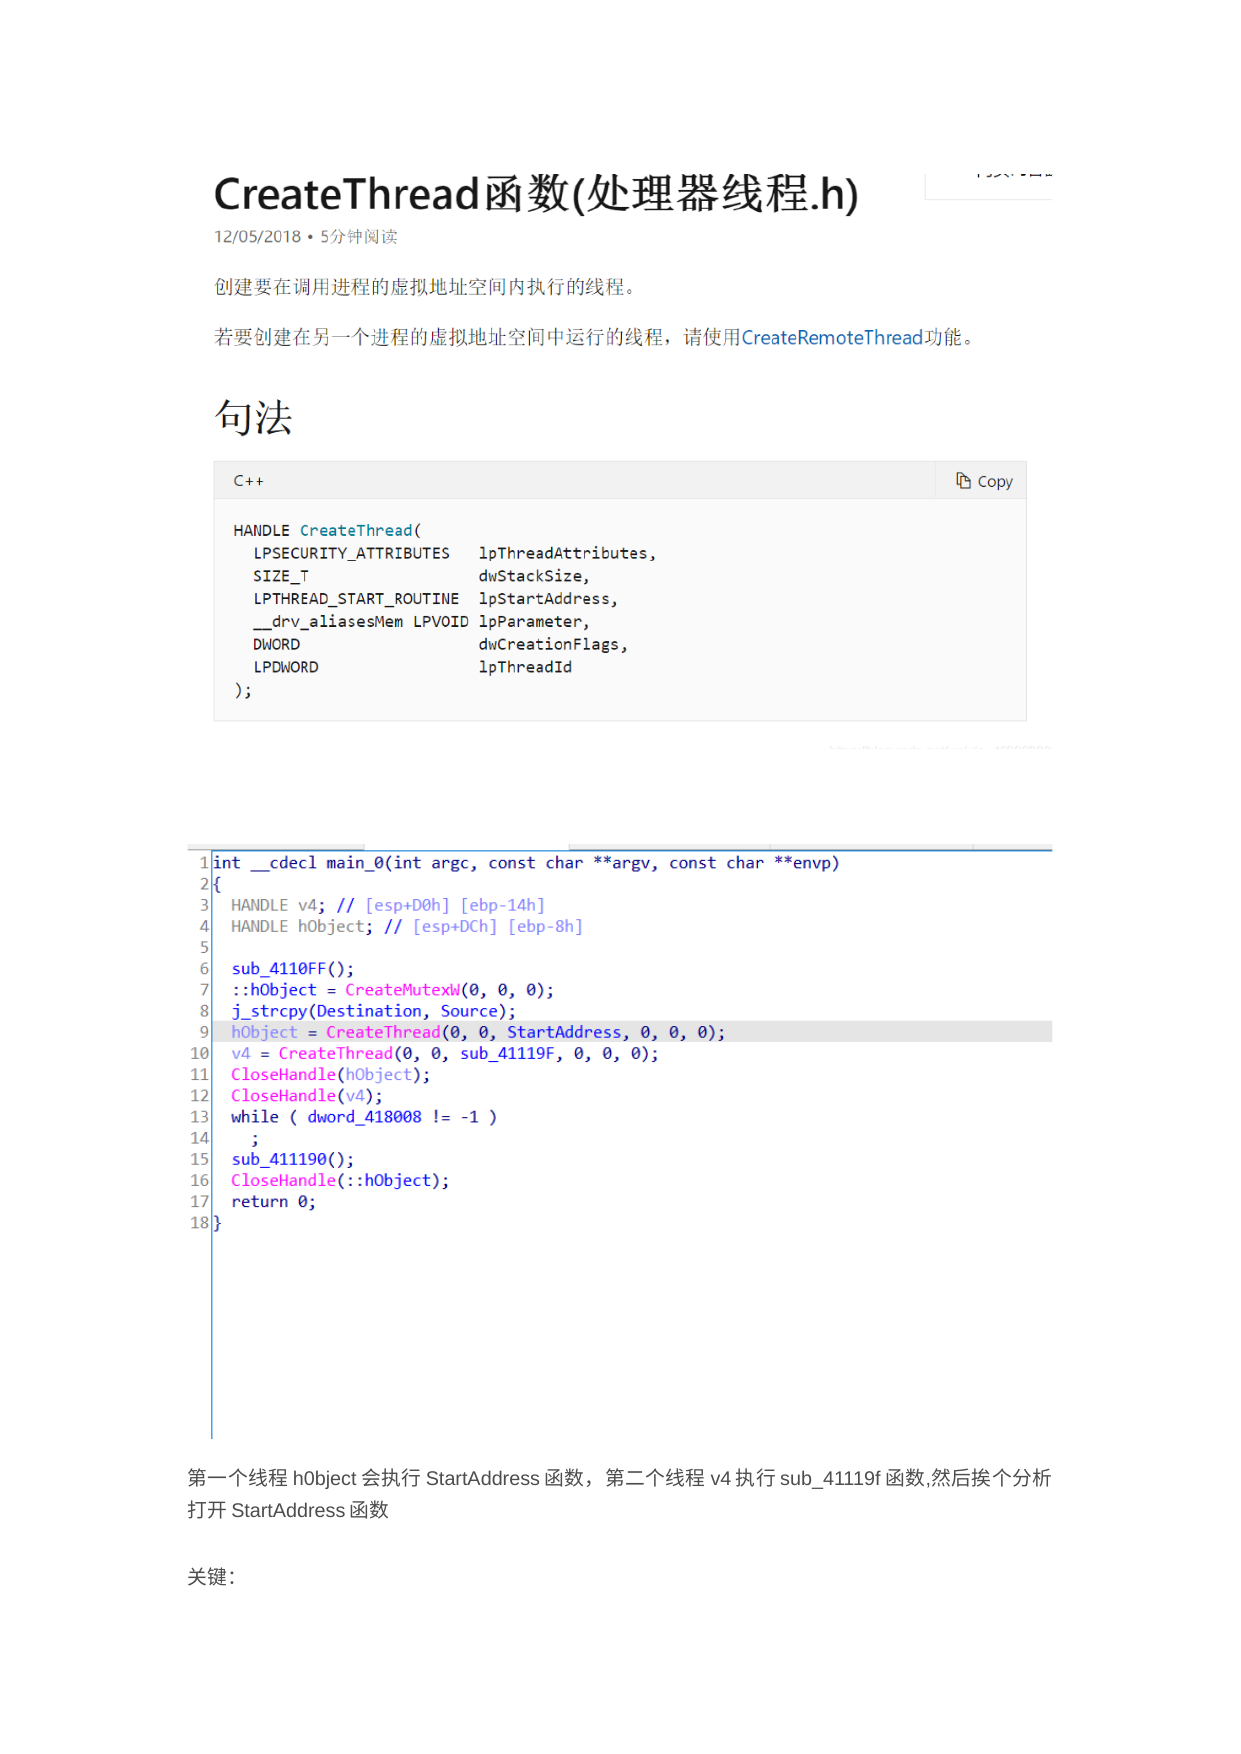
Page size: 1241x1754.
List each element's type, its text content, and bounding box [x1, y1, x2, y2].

picture [187, 162, 1053, 749]
picture [187, 844, 1053, 1439]
text 关键： [187, 1559, 1053, 1592]
text 第一个线程h0bject会执行StartAddress函数，第二个线程v4执行sub_41119f函数,然后挨个分析打开StartAddress函数 [187, 1462, 1053, 1527]
